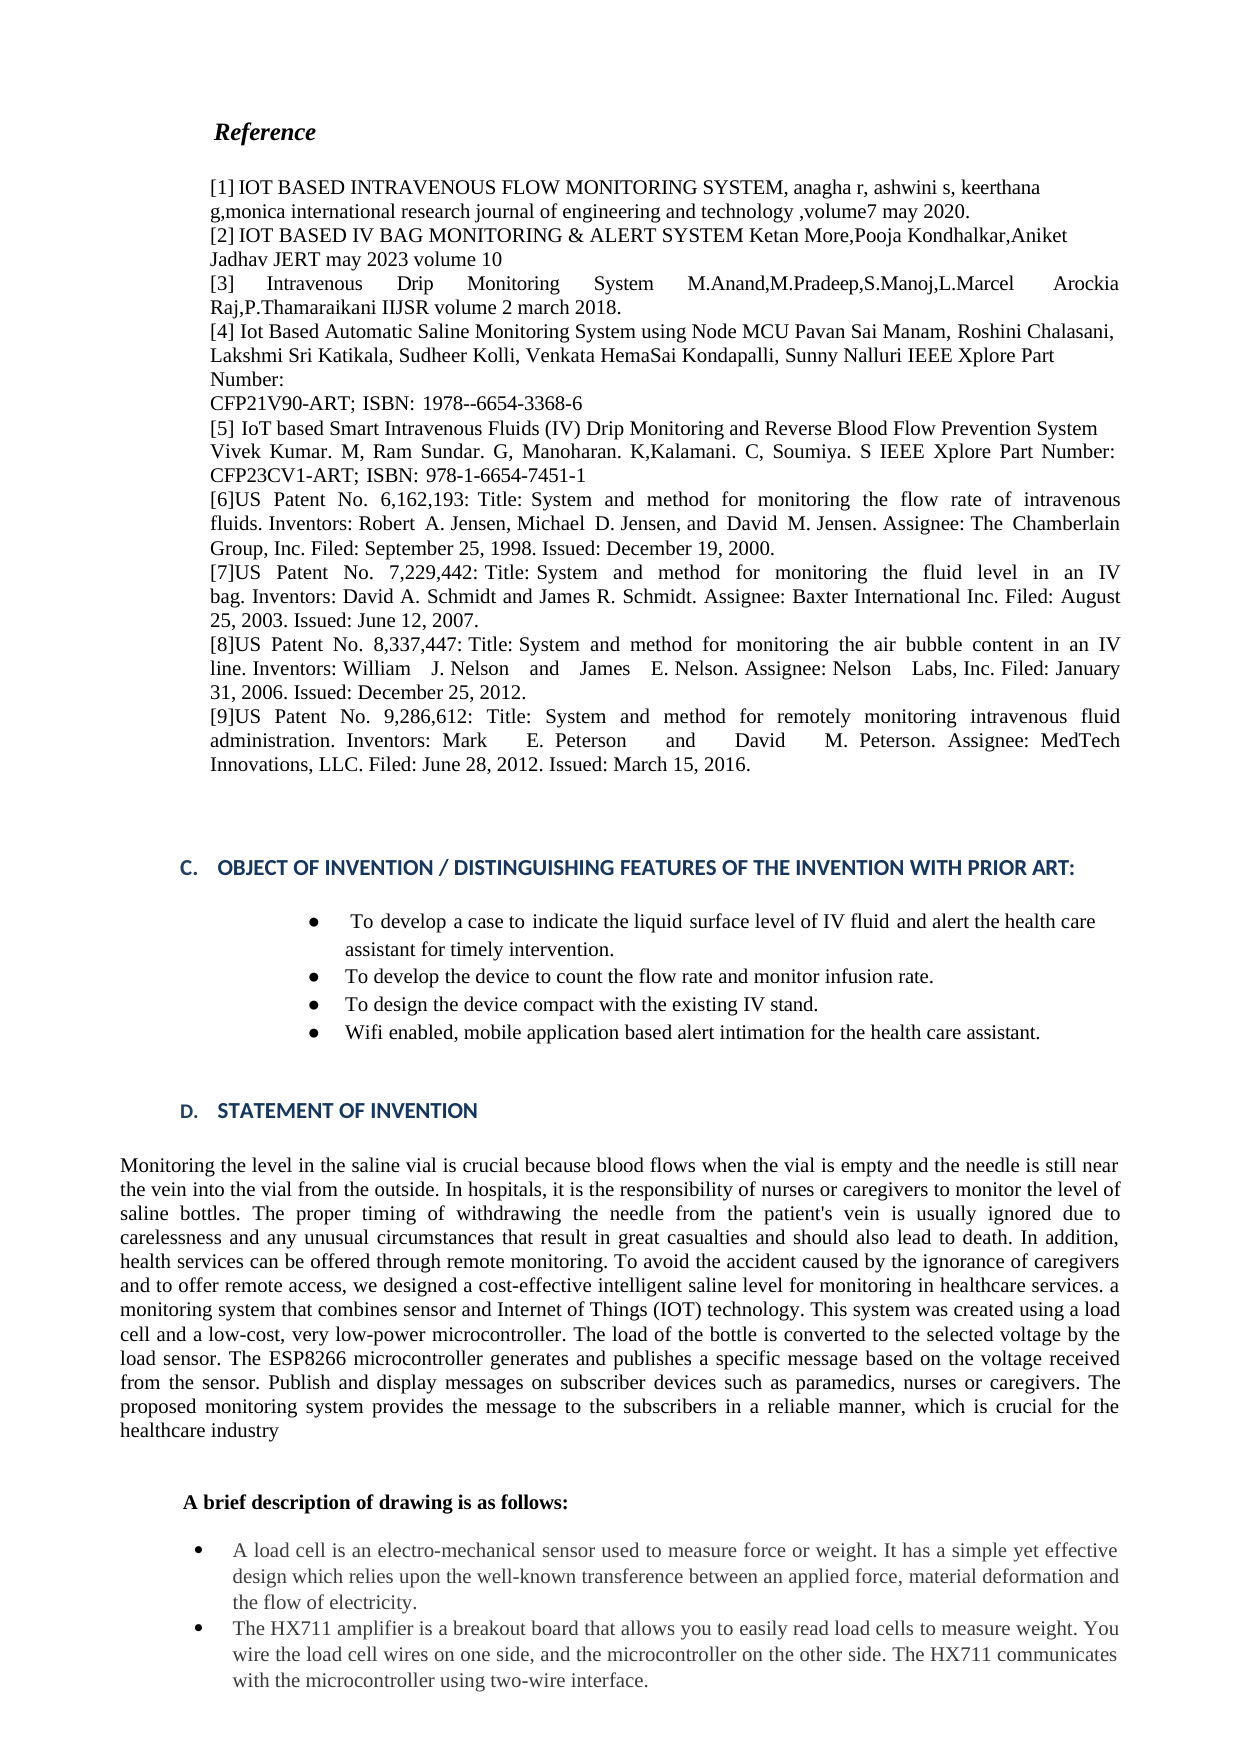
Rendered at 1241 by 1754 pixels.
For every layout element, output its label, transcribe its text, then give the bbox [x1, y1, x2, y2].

text Reference [214, 117, 1167, 146]
text CFP21V90-ART; ISBN: 1978--6654-3368-6 [210, 391, 1167, 415]
text Monitoring the level in the saline vial is crucial because blood flows when the vial is empty and the needle is still near the vein into the vial from the outside. In hospitals, it is the responsibility of nurses or caregivers to monitor the level of saline bottles. The proper timing of withdrawing the needle from the patient's vein is usually ignored due to carelessness and any unusual circumstances that result in great casualties and should also lead to death. In addition, health services can be offered through remote monitoring. To avoid the accident caused by the ignorance of caregivers and to offer remote access, we designed a cost-effective intelligent saline level for monitoring in healthcare services. a monitoring system that combines sensor and Internet of Things (IOT) technology. This system was created using a load cell and a low-cost, very low-power microcontroller. The load of the bottle is converted to the selected voltage by the load sensor. The ESP8266 microcontroller generates and publishes a specific message based on the voltage received from the sensor. Publish and display messages on subscriber devices such as paramedics, nurses or caregivers. The proposed monitoring system provides the message to the subscribers in a reliable manner, which is crucial for the healthcare industry [120, 1153, 1121, 1442]
list US Patent No. 6,162,193: Title: System and method for monitoring the flow rate of intravenous fluids. Inventors: Robert A. Jensen, Michael D. Jensen, and David M. Jensen. Assignee: The Chamberlain Group, Inc. Filed: September 25, 1998. Issued: December 19, 2000. [210, 487, 1121, 559]
list The HX711 amplifier is a breakout board that allows you to easily read load cells to measure weight. You wire the load cell wires on one side, and the microcontroller on the other side. The HX711 communicates with the microcontroller using two-wire interface. [195, 1616, 1119, 1692]
list To develop the device to count the flow rate and monitor infusion rate. [307, 964, 1167, 988]
list US Patent No. 9,286,612: Title: System and method for remotely monitoring intravenous fluid administration. Inventors: Mark E. Peterson and David M. Peterson. Assignee: MedTech Innovations, LLC. Filed: June 28, 2012. Issued: March 15, 2016. [210, 704, 1121, 776]
list Wifi enabled, mobile application based alert intimation for the health care assistant. [307, 1020, 1167, 1044]
list IOT BASED INTRAVENOUS FLOW MONITORING SYSTEM, anagha r, ashwini s, keerthana g,monica international research journal of engineering and technology ,volume7 may 2020. [210, 175, 1120, 223]
list IoT based Smart Intravenous Fluids (IV) Drip Monitoring and Reverse Blood Flow Prevention System Vivek Kumar. M, Ram Sundar. G, Manoharan. K,Kalamani. C, Soumiya. S IEEE Xplore Part Number: [210, 415, 1120, 463]
subtitle OBJECT OF INVENTION / DISTINGUISHING FEATURES OF THE INVENTION WITH PRIOR ART: [180, 853, 1167, 881]
list Iot Based Automatic Saline Monitoring System using Node MCU Pavan Sai Manam, Roshini Chalasani, Lakshmi Sri Katikala, Sudheer Kolli, Venkata HemaSai Kondapalli, Sunny Nalluri IEEE Xplore Part Number: [210, 319, 1120, 391]
list Intravenous Drip Monitoring System M.Anand,M.Pradeep,S.Manoj,L.Marcel Arockia Raj,P.Thamaraikani IIJSR volume 2 march 2018. [210, 271, 1120, 319]
text CFP23CV1-ART; ISBN: 978-1-6654-7451-1 [210, 463, 1167, 487]
list IOT BASED IV BAG MONITORING & ALERT SYSTEM Ketan More,Pooja Kondhalkar,Aniket Jadhav JERT may 2023 volume 10 [210, 223, 1120, 271]
subtitle STATEMENT OF INVENTION [180, 1097, 1167, 1124]
list A load cell is an electro-mechanical sensor used to measure force or weight. It has a simple yet effective design which relies upon the well-known transference between an applied force, material deformation and the flow of electricity. [195, 1538, 1120, 1614]
list To develop a case to indicate the liquid surface level of IV fluid and alert the health care assistant for timely intervention. [307, 909, 1119, 961]
list To design the device compact with the existing IV stand. [307, 992, 1167, 1016]
list US Patent No. 8,337,447: Title: System and method for monitoring the air bubble content in an IV line. Inventors: William J. Nelson and James E. Nelson. Assignee: Nelson Labs, Inc. Filed: January 31, 2006. Issued: December 25, 2012. [210, 632, 1121, 704]
text A brief description of drawing is as follows: [183, 1490, 1167, 1514]
list US Patent No. 7,229,442: Title: System and method for monitoring the fluid level in an IV bag. Inventors: David A. Schmidt and James R. Schmidt. Assignee: Baxter International Inc. Filed: August 25, 2003. Issued: June 12, 2007. [210, 560, 1121, 632]
